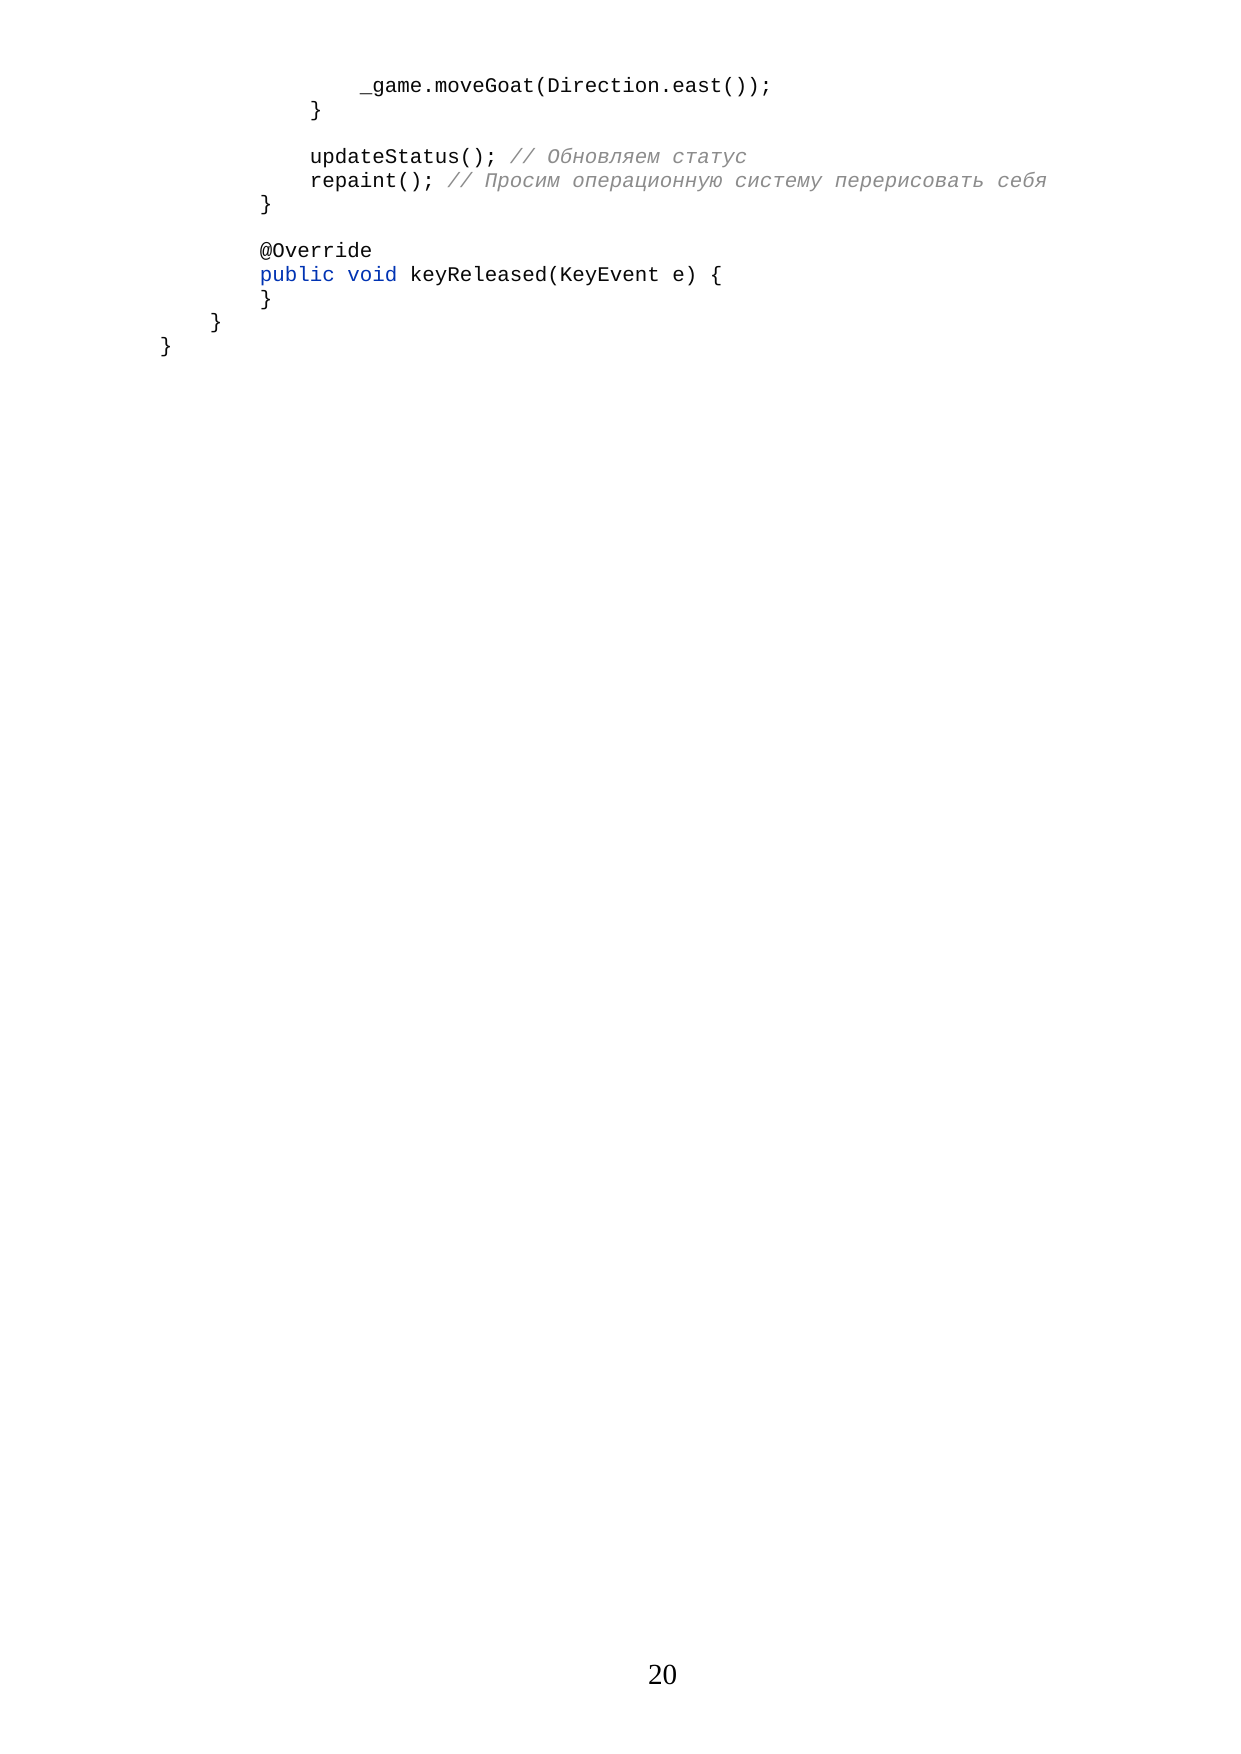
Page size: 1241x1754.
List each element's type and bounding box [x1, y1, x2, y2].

text [159, 75, 1165, 359]
